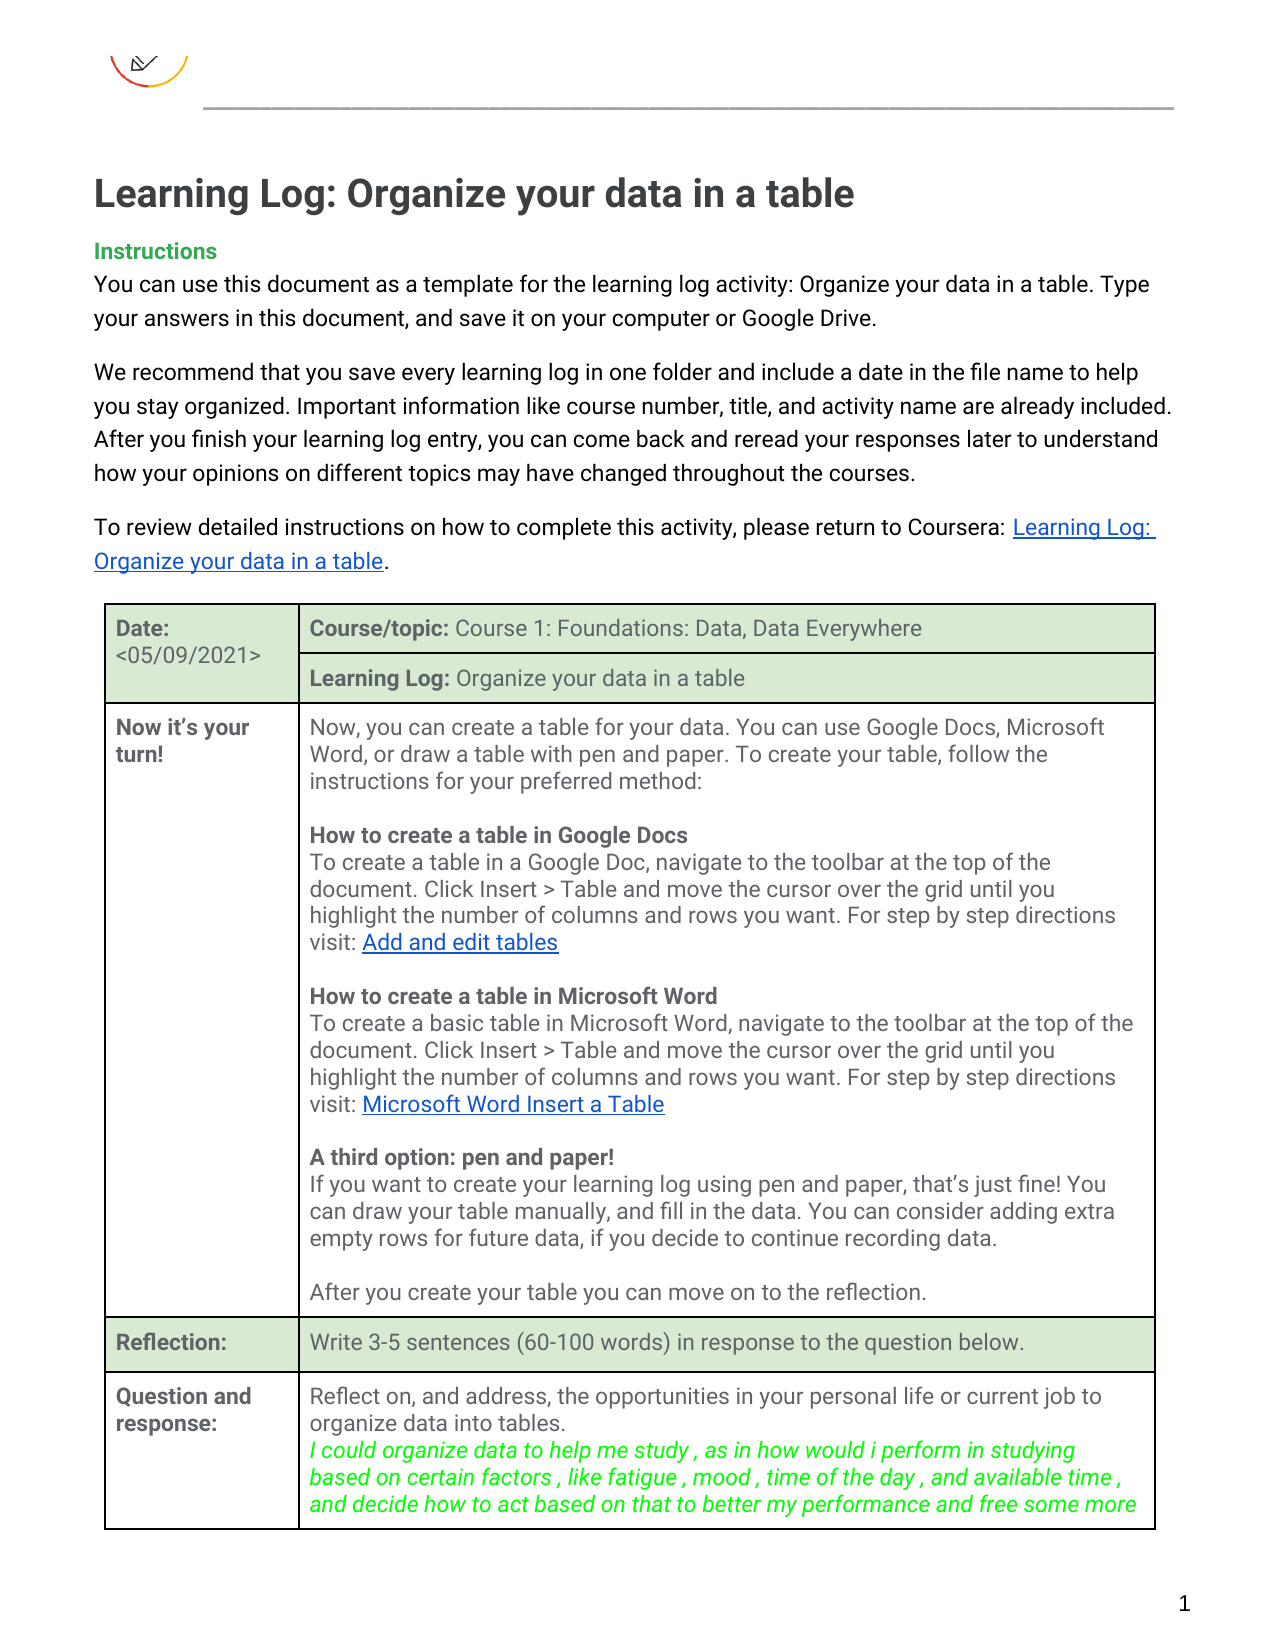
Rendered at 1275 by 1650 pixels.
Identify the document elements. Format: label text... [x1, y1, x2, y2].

picture [93, 56, 204, 106]
table_cell Reflection: [106, 1318, 298, 1371]
text Learning Log: Organize your data in a table [94, 171, 1181, 217]
text To review detailed instructions on how to complete this activity, please return to Coursera: Learning Log: Organize your data in a table. [94, 514, 1181, 575]
table_cell Now, you can create a table for your data. You can use Google Docs, Microsoft Word, or draw a table with pen and paper. To create your table, follow the instructions for your preferred method: How to create a table in Google Docs To create a table in a Google Doc, navigate to the toolbar at the top of the document. Click Insert > Table and move the cursor over the grid until you highlight the number of columns and rows you want. For step by step directions visit: Add and edit tables How to create a table in Microsoft Word To create a basic table in Microsoft Word, navigate to the toolbar at the top of the document. Click Insert > Table and move the cursor over the grid until you highlight the number of columns and rows you want. For step by step directions visit: Microsoft Word Insert a Table A third option: pen and paper! If you want to create your learning log using pen and paper, that’s just fine! You can draw your table manually, and fill in the data. You can consider adding extra empty rows for future data, if you decide to continue recording data. After you create your table you can move on to the reflection. [300, 704, 1154, 1316]
table_header Course/topic: Course 1: Foundations: Data, Data Everywhere [300, 605, 1154, 652]
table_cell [106, 1373, 298, 1528]
table_cell Write 3-5 sentences (60-100 words) in response to the question below. [300, 1318, 1154, 1371]
table_header Date: <05/09/2021> [106, 605, 298, 702]
text Instructions You can use this document as a template for the learning log activity: Organize your data in a table. Type your answers in this document, and save it on your computer or Google Drive. [94, 238, 1181, 332]
table_cell Learning Log: Organize your data in a table [300, 654, 1154, 702]
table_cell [300, 1373, 1154, 1528]
table_cell Now it’s your turn! [106, 704, 298, 1316]
text We recommend that you save every learning log in one folder and include a date in the file name to help you stay organized. Important information like course number, title, and activity name are already included. After you finish your learning log entry, you can come back and reread your responses later to understand how your opinions on different topics may have changed throughout the courses. [94, 359, 1181, 487]
